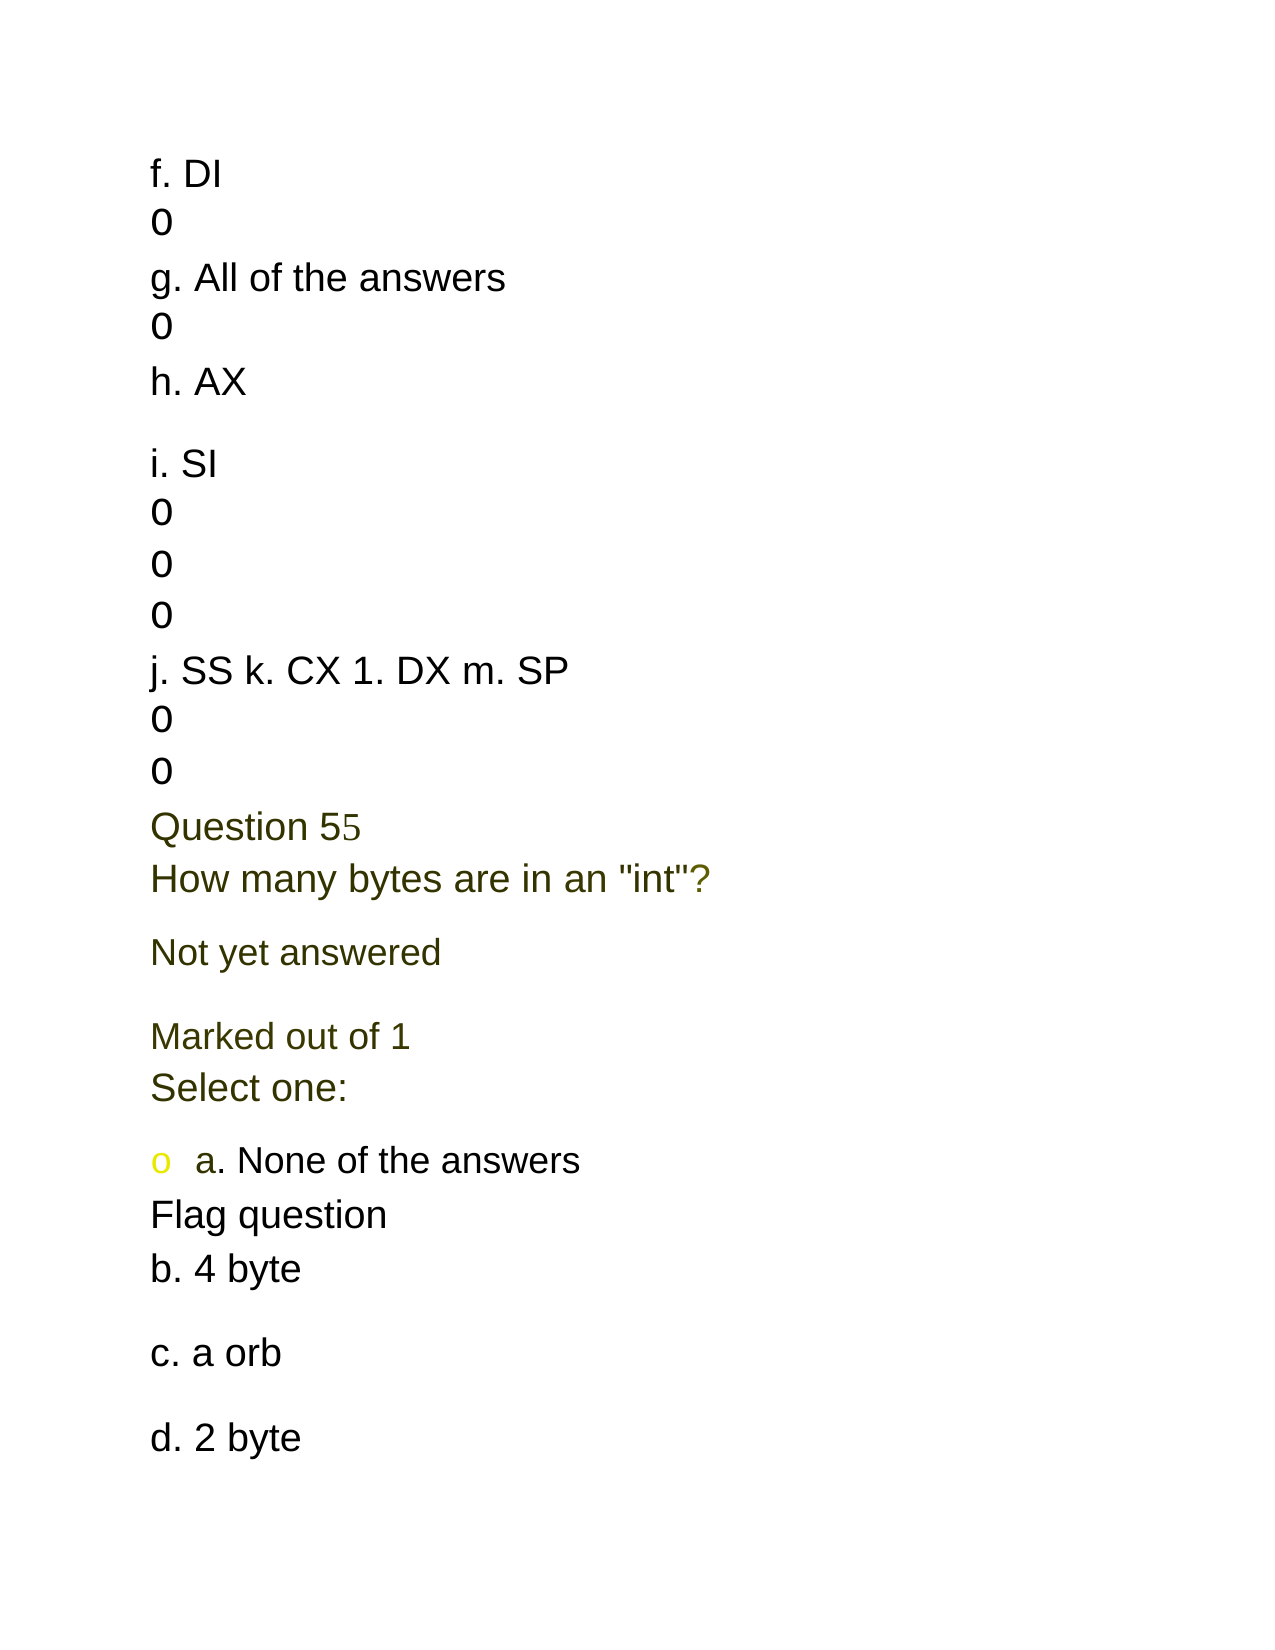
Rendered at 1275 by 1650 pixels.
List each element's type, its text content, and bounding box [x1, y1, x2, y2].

text O [150, 306, 1125, 351]
text Question 55 [150, 803, 1125, 849]
text g. All of the answers [150, 254, 1125, 299]
text Marked out of 1 [150, 1014, 1125, 1057]
text b. 4 byte [150, 1245, 1125, 1291]
text Flag question [150, 1192, 1125, 1237]
text Select one: [150, 1064, 1125, 1109]
text o a. None of the answers [150, 1138, 1125, 1185]
text How many bytes are in an "int"? [150, 855, 1125, 901]
text d. 2 byte [150, 1414, 1125, 1459]
text c. a orb [150, 1329, 1125, 1374]
text O [150, 202, 1125, 247]
text f. DI [150, 150, 1125, 196]
text O [150, 544, 1125, 589]
text O [150, 751, 1125, 796]
text j. SS k. CX 1. DX m. SP [150, 647, 1125, 693]
text O [150, 700, 1125, 745]
text O [150, 493, 1125, 538]
text h. AX [150, 358, 1125, 403]
text O [150, 596, 1125, 641]
text i. SI [150, 440, 1125, 486]
text Not yet answered [150, 930, 1125, 973]
